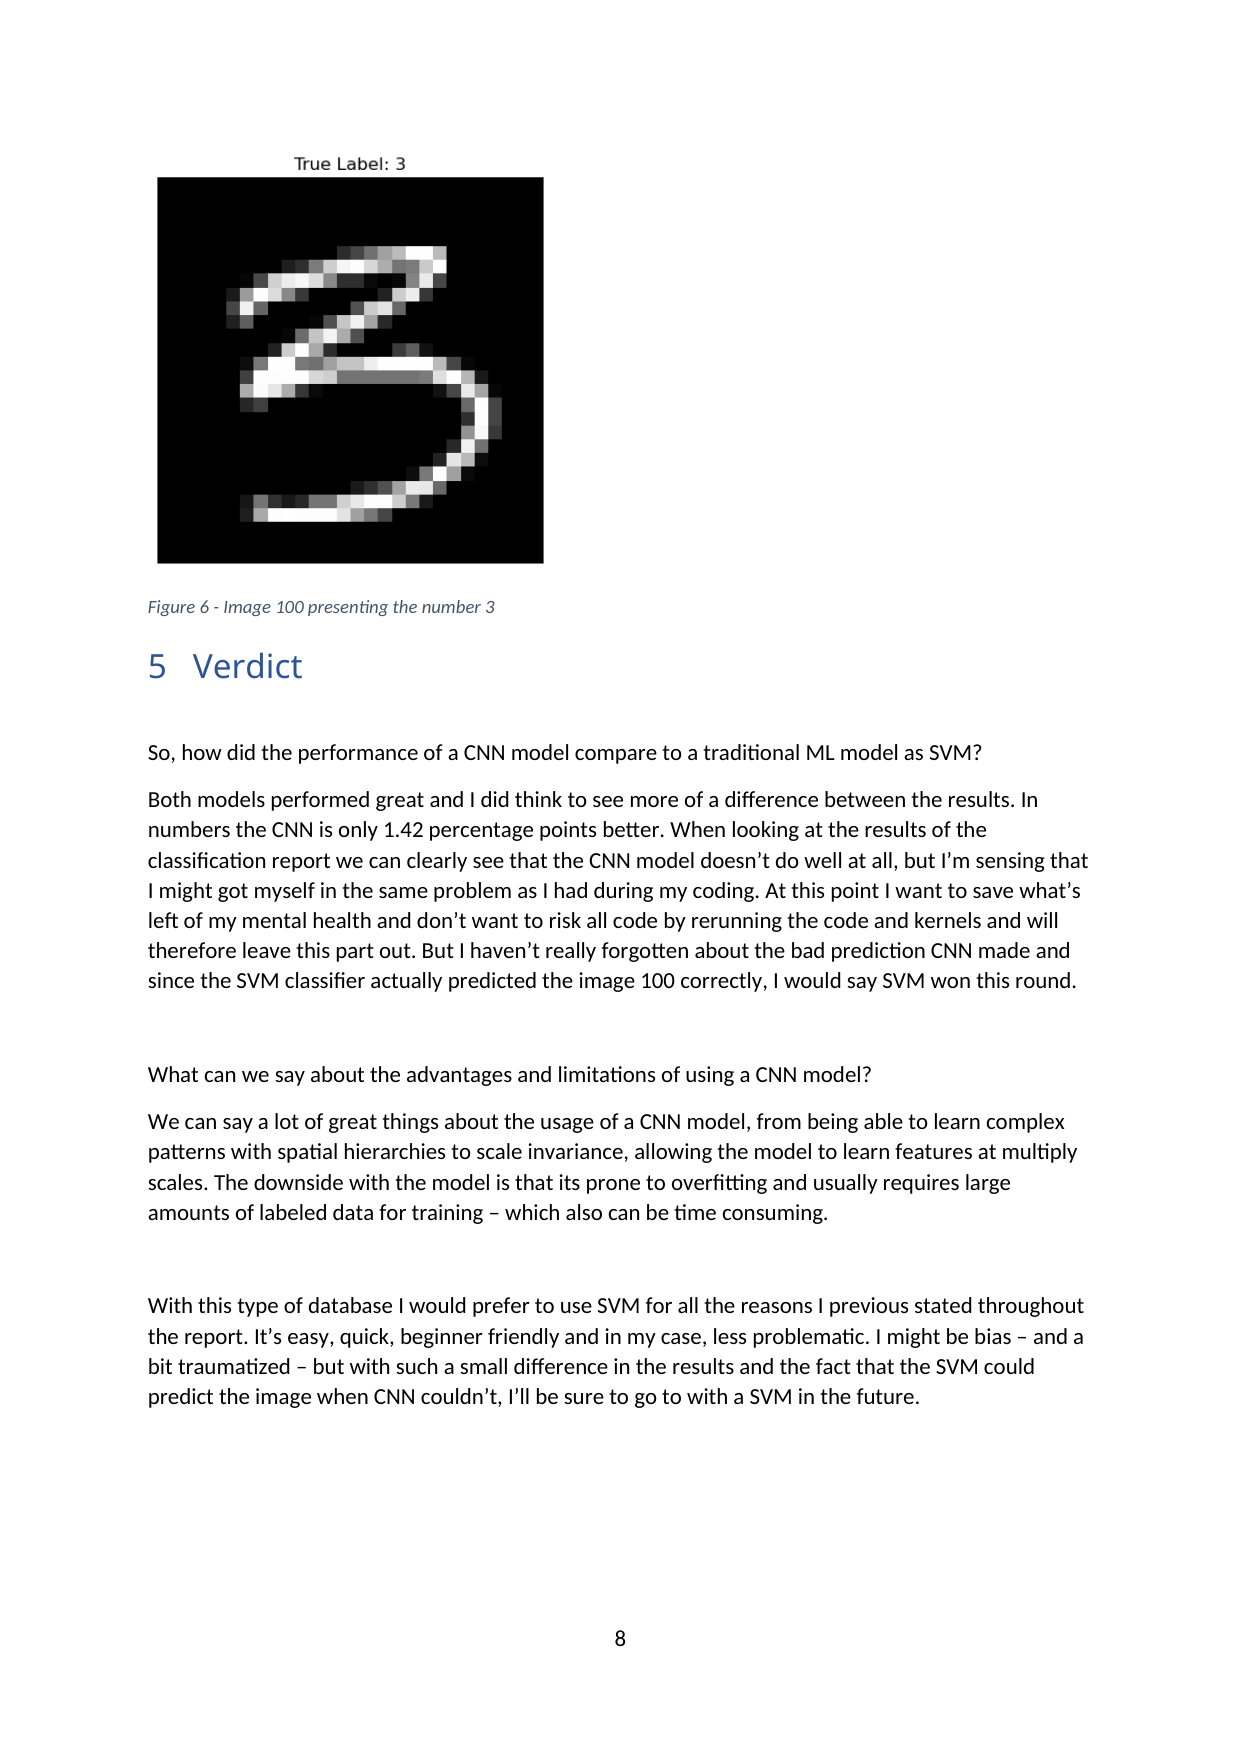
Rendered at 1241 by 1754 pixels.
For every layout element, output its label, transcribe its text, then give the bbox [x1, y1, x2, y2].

text We can say a lot of great things about the usage of a CNN model, from being able to learn complex patterns with spatial hierarchies to scale invariance, allowing the model to learn features at multiply scales. The downside with the model is that its prone to overfitting and usually requires large amounts of labeled data for training – which also can be time consuming. [148, 1107, 1093, 1226]
text So, how did the performance of a CNN model compare to a traditional ML model as SVM? [148, 738, 1093, 767]
text What can we say about the advantages and limitations of using a CNN model? [148, 1060, 1093, 1088]
text With this type of database I would prefer to use SVM for all the reasons I previous stated throughout the report. It’s easy, quick, beginner friendly and in my case, less problematic. I might be bias – and a bit traumatized – but with such a small difference in the results and the fact that the SVM could predict the image when CNN couldn’t, I’ll be sure to go to with a SVM in the future. [148, 1292, 1093, 1410]
text Figure 6 - Image 100 presenting the number 3 [148, 595, 1093, 618]
text Both models performed great and I did think to see more of a difference between the results. In numbers the CNN is only 1.42 percentage points better. When looking at the results of the classification report we can clearly see that the CNN model doesn’t do well at all, but I’m sensing that I might got myself in the same problem as I had during my coding. At this point I want to save what’s left of my mental health and don’t want to risk all code by rerunning the code and kernels and will therefore leave this part out. But I haven’t really forgotten about the bad prediction CNN made and since the SVM classifier actually predicted the image 100 correctly, I would say SVM won this round. [148, 785, 1093, 995]
picture [147, 147, 553, 574]
subtitle Verdict [148, 643, 1093, 688]
